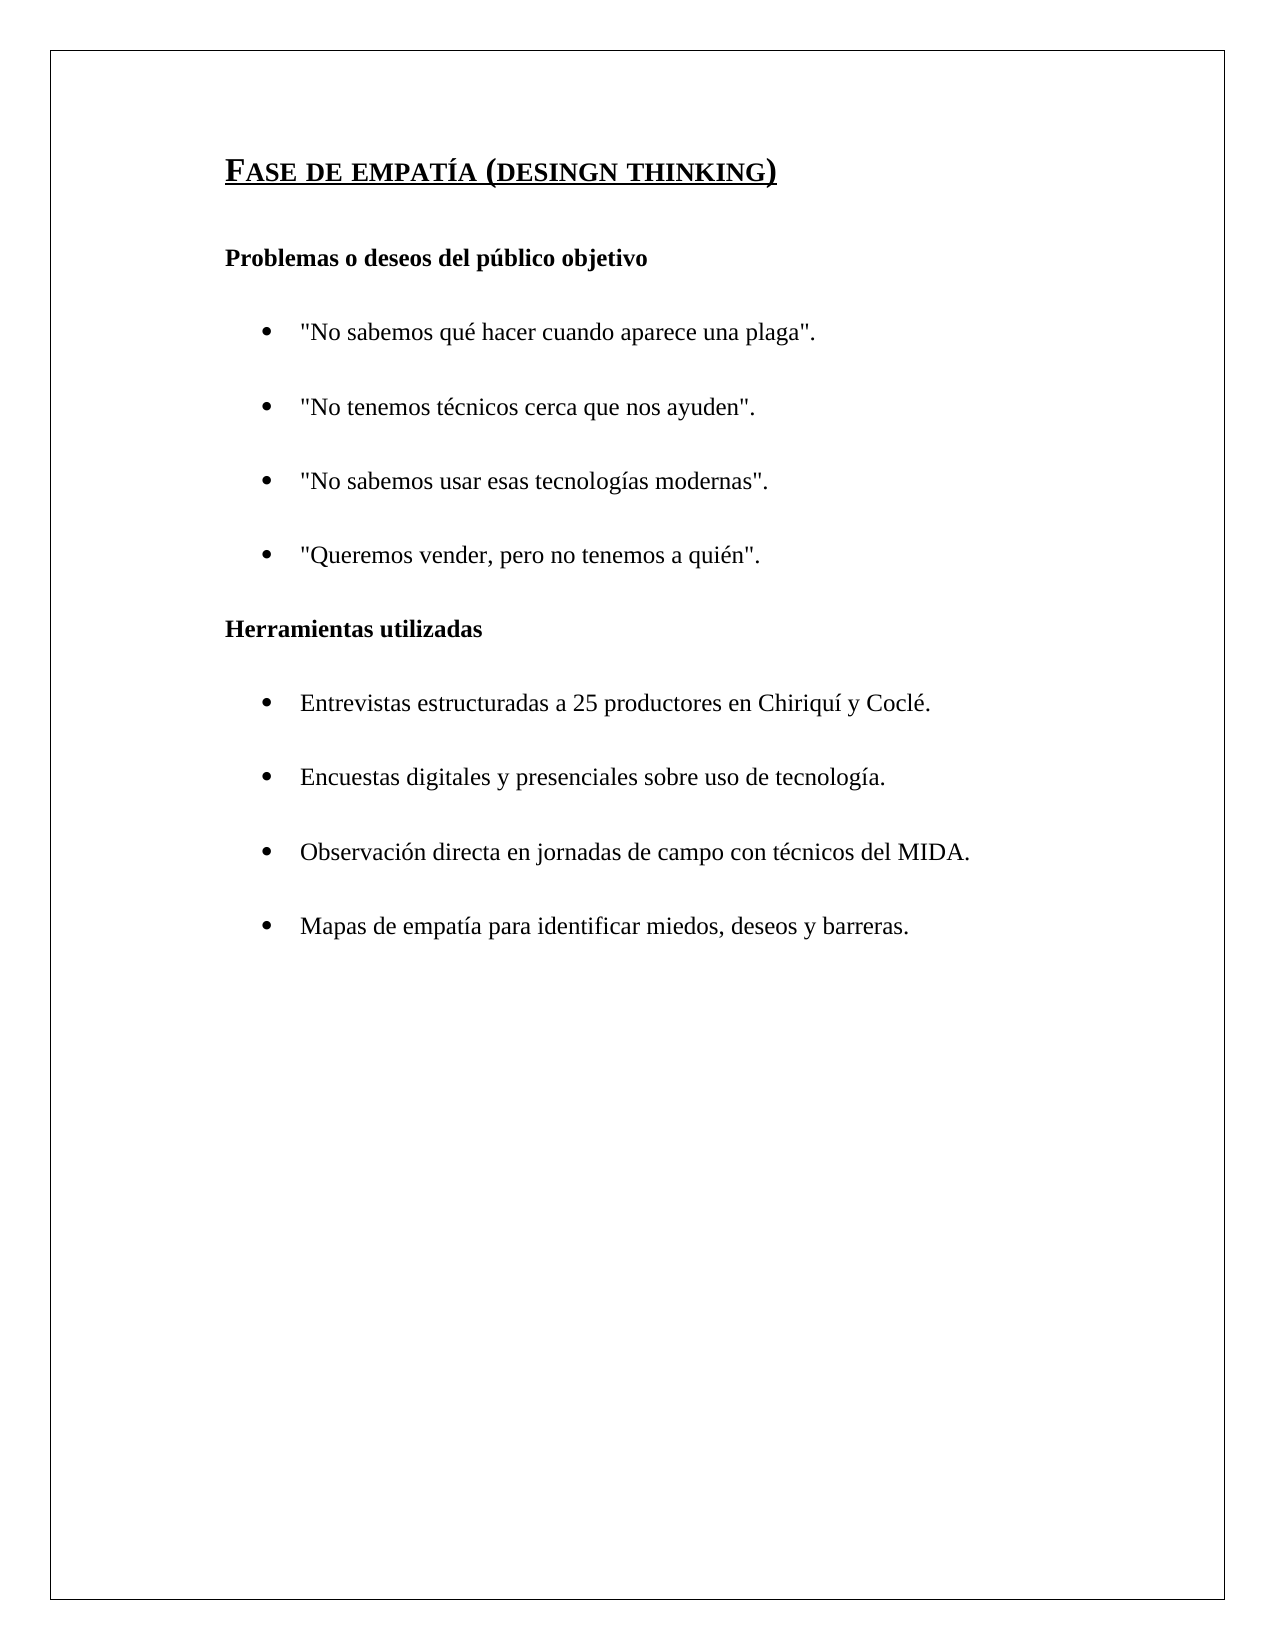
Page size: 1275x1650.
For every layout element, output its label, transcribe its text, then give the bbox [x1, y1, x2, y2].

list "No sabemos usar esas tecnologías modernas". [262, 466, 1125, 494]
list "No tenemos técnicos cerca que nos ayuden". [262, 392, 1125, 420]
list Mapas de empatía para identificar miedos, deseos y barreras. [262, 911, 1125, 939]
text Herramientas utilizadas [150, 614, 1125, 643]
list "Queremos vender, pero no tenemos a quién". [262, 540, 1125, 569]
list Entrevistas estructuradas a 25 productores en Chiriquí y Coclé. [262, 688, 1125, 717]
text Problemas o deseos del público objetivo [150, 243, 1125, 272]
list Encuestas digitales y presenciales sobre uso de tecnología. [262, 762, 1125, 791]
list Observación directa en jornadas de campo con técnicos del MIDA. [262, 837, 1125, 865]
text Fase de empatía (desingn thinking) [150, 150, 1125, 188]
list "No sabemos qué hacer cuando aparece una plaga". [262, 317, 1125, 346]
